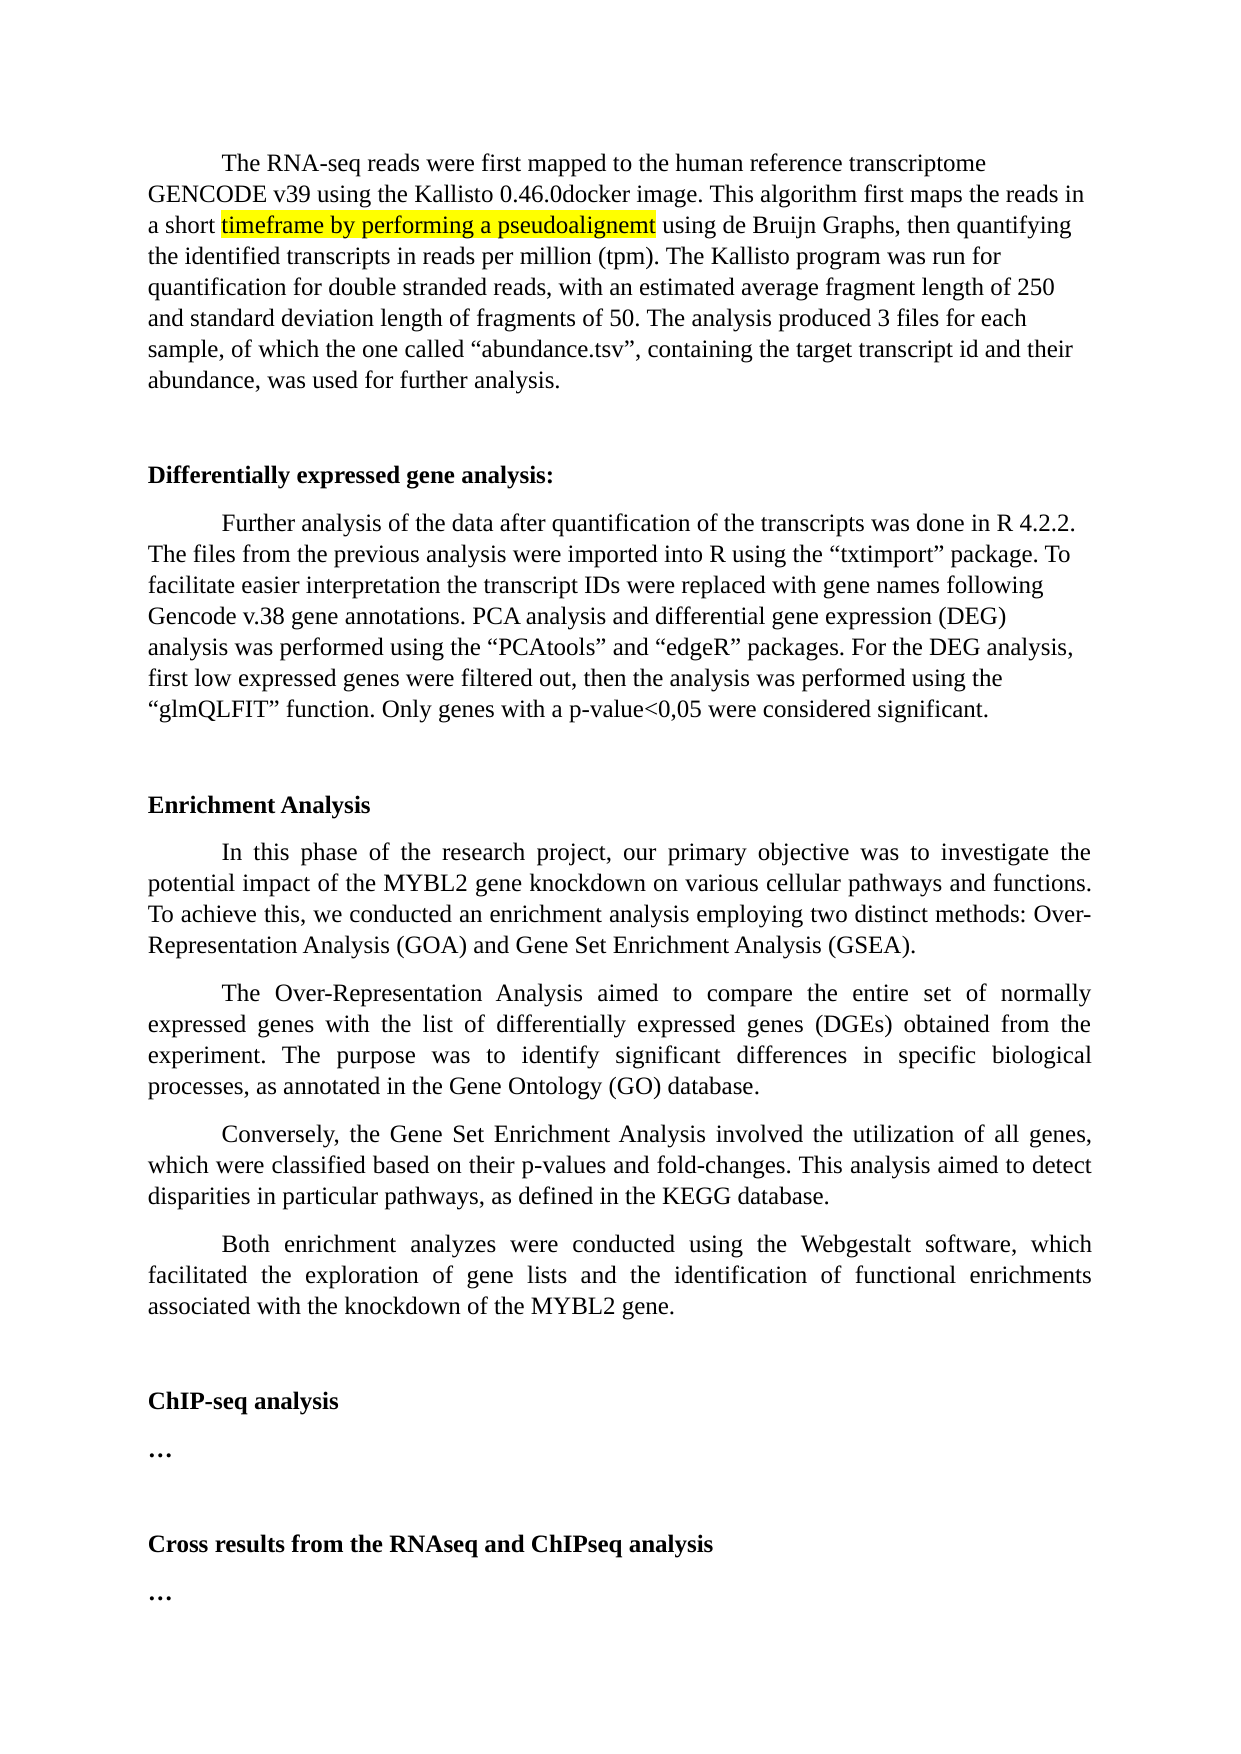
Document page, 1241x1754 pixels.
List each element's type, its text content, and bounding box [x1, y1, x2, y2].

text … [148, 1577, 1093, 1606]
text In this phase of the research project, our primary objective was to investigate the potential impact of the MYBL2 gene knockdown on various cellular pathways and functions. To achieve this, we conducted an enrichment analysis employing two distinct methods: Over-Representation Analysis (GOA) and Gene Set Enrichment Analysis (GSEA). [148, 837, 1093, 959]
text Differentially expressed gene analysis: [148, 460, 1093, 489]
text ChIP-seq analysis [148, 1386, 1093, 1415]
text The Over-Representation Analysis aimed to compare the entire set of normally expressed genes with the list of differentially expressed genes (DGEs) obtained from the experiment. The purpose was to identify significant differences in specific biological processes, as annotated in the Gene Ontology (GO) database. [148, 978, 1093, 1100]
text Conversely, the Gene Set Enrichment Analysis involved the utilization of all genes, which were classified based on their p-values and fold-changes. This analysis aimed to detect disparities in particular pathways, as defined in the KEGG database. [148, 1119, 1093, 1210]
text … [148, 1434, 1093, 1463]
text Further analysis of the data after quantification of the transcripts was done in R 4.2.2. The files from the previous analysis were imported into R using the “txtimport” package. To facilitate easier interpretation the transcript IDs were replaced with gene names following Gencode v.38 gene annotations. PCA analysis and differential gene expression (DEG) analysis was performed using the “PCAtools” and “edgeR” packages. For the DEG analysis, first low expressed genes were filtered out, then the analysis was performed using the “glmQLFIT” function. Only genes with a p-value<0,05 were considered significant. [148, 508, 1093, 723]
text Cross results from the RNAseq and ChIPseq analysis [148, 1529, 1093, 1558]
text Both enrichment analyzes were conducted using the Webgestalt software, which facilitated the exploration of gene lists and the identification of functional enrichments associated with the knockdown of the MYBL2 gene. [148, 1229, 1093, 1320]
text Enrichment Analysis [148, 790, 1093, 818]
